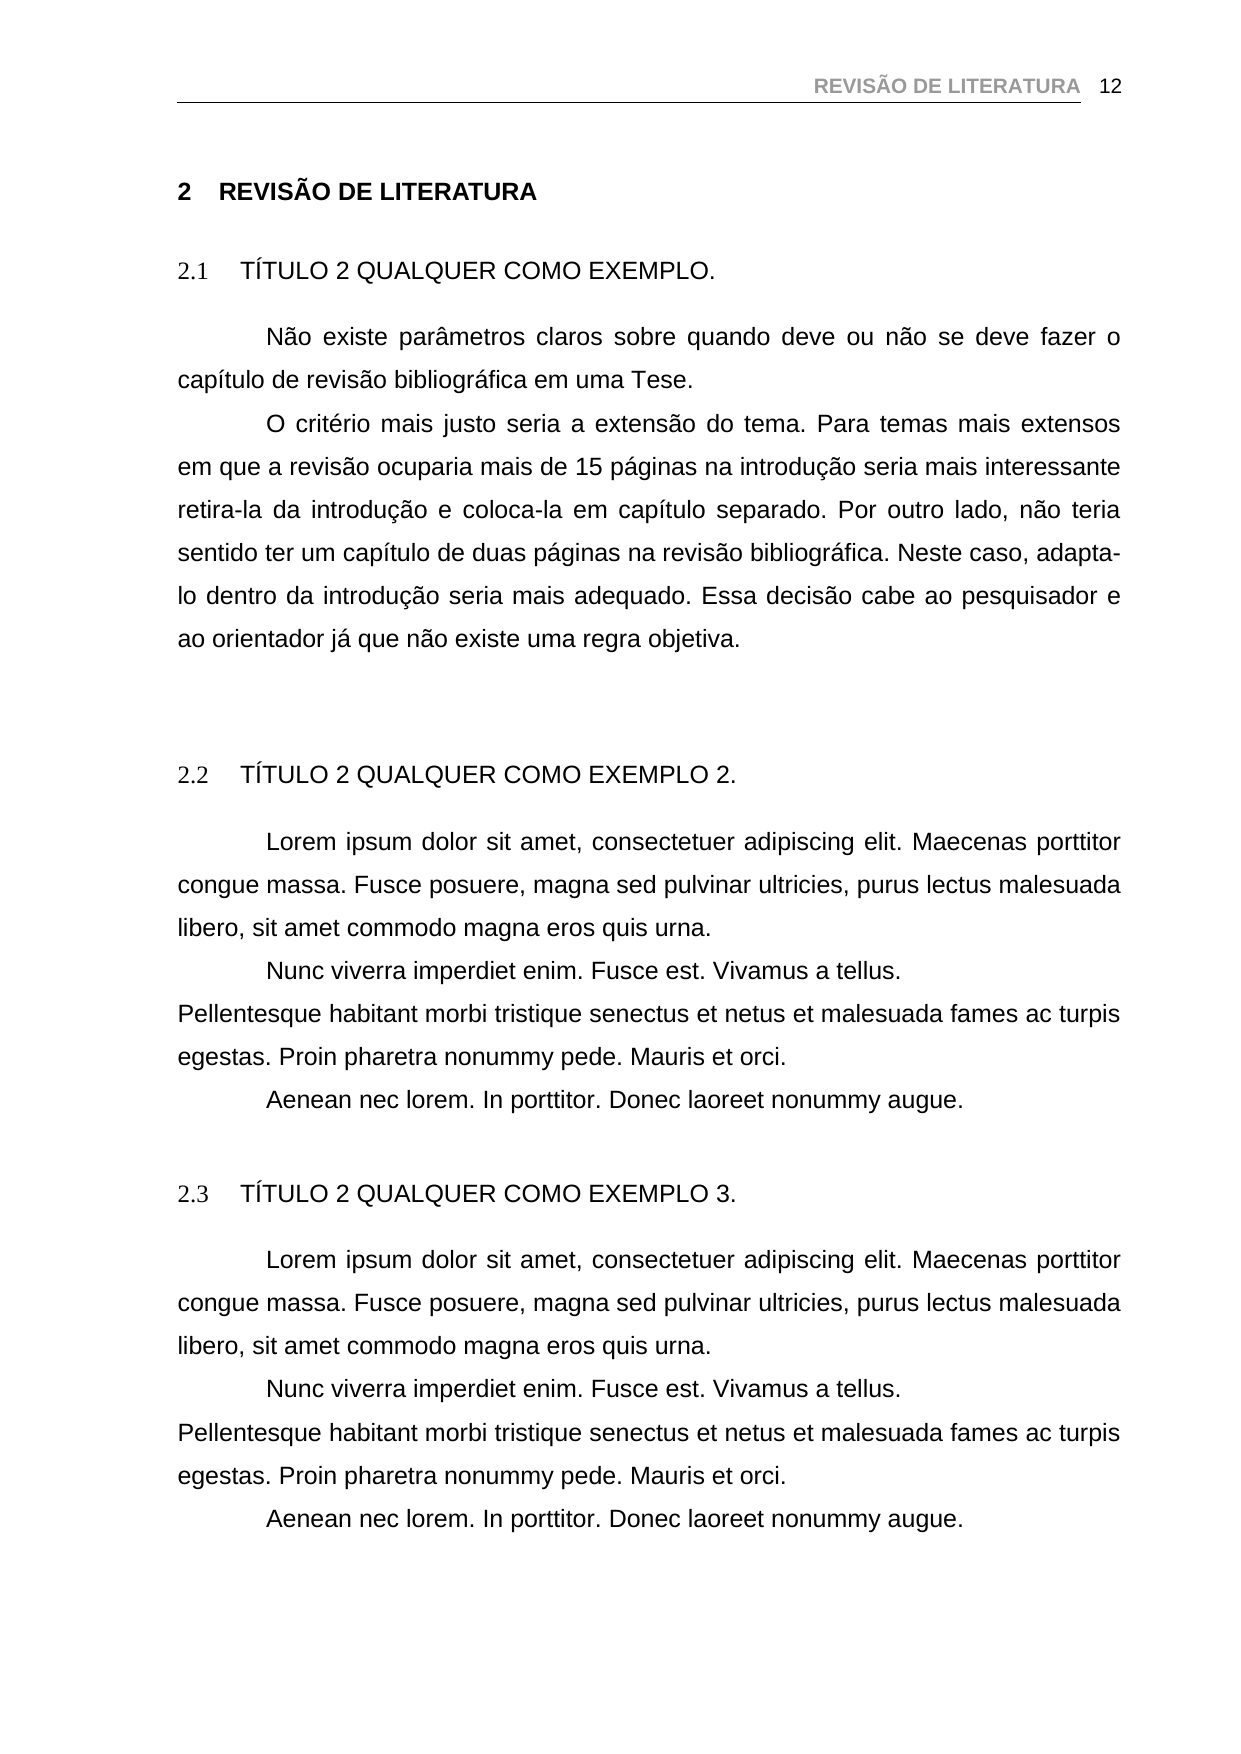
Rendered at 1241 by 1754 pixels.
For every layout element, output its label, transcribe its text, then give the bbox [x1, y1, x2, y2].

text Lorem ipsum dolor sit amet, consectetuer adipiscing elit. Maecenas porttitor congue massa. Fusce posuere, magna sed pulvinar ultricies, purus lectus malesuada libero, sit amet commodo magna eros quis urna. [177, 827, 1122, 942]
text Não existe parâmetros claros sobre quando deve ou não se deve fazer o capítulo de revisão bibliográfica em uma Tese. [177, 322, 1122, 394]
subtitle Título 2 qualquer como exemplo. [177, 256, 1122, 285]
subtitle Título 2 qualquer como exemplo 2. [177, 760, 1122, 789]
subtitle Título 2 qualquer como exemplo 3. [177, 1179, 1122, 1207]
text Pellentesque habitant morbi tristique senectus et netus et malesuada fames ac turpis egestas. Proin pharetra nonummy pede. Mauris et orci. [177, 999, 1122, 1071]
text Nunc viverra imperdiet enim. Fusce est. Vivamus a tellus. [177, 956, 1122, 985]
subtitle Revisão de literatura [177, 177, 1122, 206]
text Nunc viverra imperdiet enim. Fusce est. Vivamus a tellus. [177, 1374, 1122, 1403]
text Pellentesque habitant morbi tristique senectus et netus et malesuada fames ac turpis egestas. Proin pharetra nonummy pede. Mauris et orci. [177, 1417, 1122, 1489]
text Aenean nec lorem. In porttitor. Donec laoreet nonummy augue. [177, 1504, 1122, 1532]
text Aenean nec lorem. In porttitor. Donec laoreet nonummy augue. [177, 1086, 1122, 1114]
text O critério mais justo seria a extensão do tema. Para temas mais extensos em que a revisão ocuparia mais de 15 páginas na introdução seria mais interessante retira-la da introdução e coloca-la em capítulo separado. Por outro lado, não teria sentido ter um capítulo de duas páginas na revisão bibliográfica. Neste caso, adapta-lo dentro da introdução seria mais adequado. Essa decisão cabe ao pesquisador e ao orientador já que não existe uma regra objetiva. [177, 408, 1122, 653]
text Lorem ipsum dolor sit amet, consectetuer adipiscing elit. Maecenas porttitor congue massa. Fusce posuere, magna sed pulvinar ultricies, purus lectus malesuada libero, sit amet commodo magna eros quis urna. [177, 1245, 1122, 1360]
